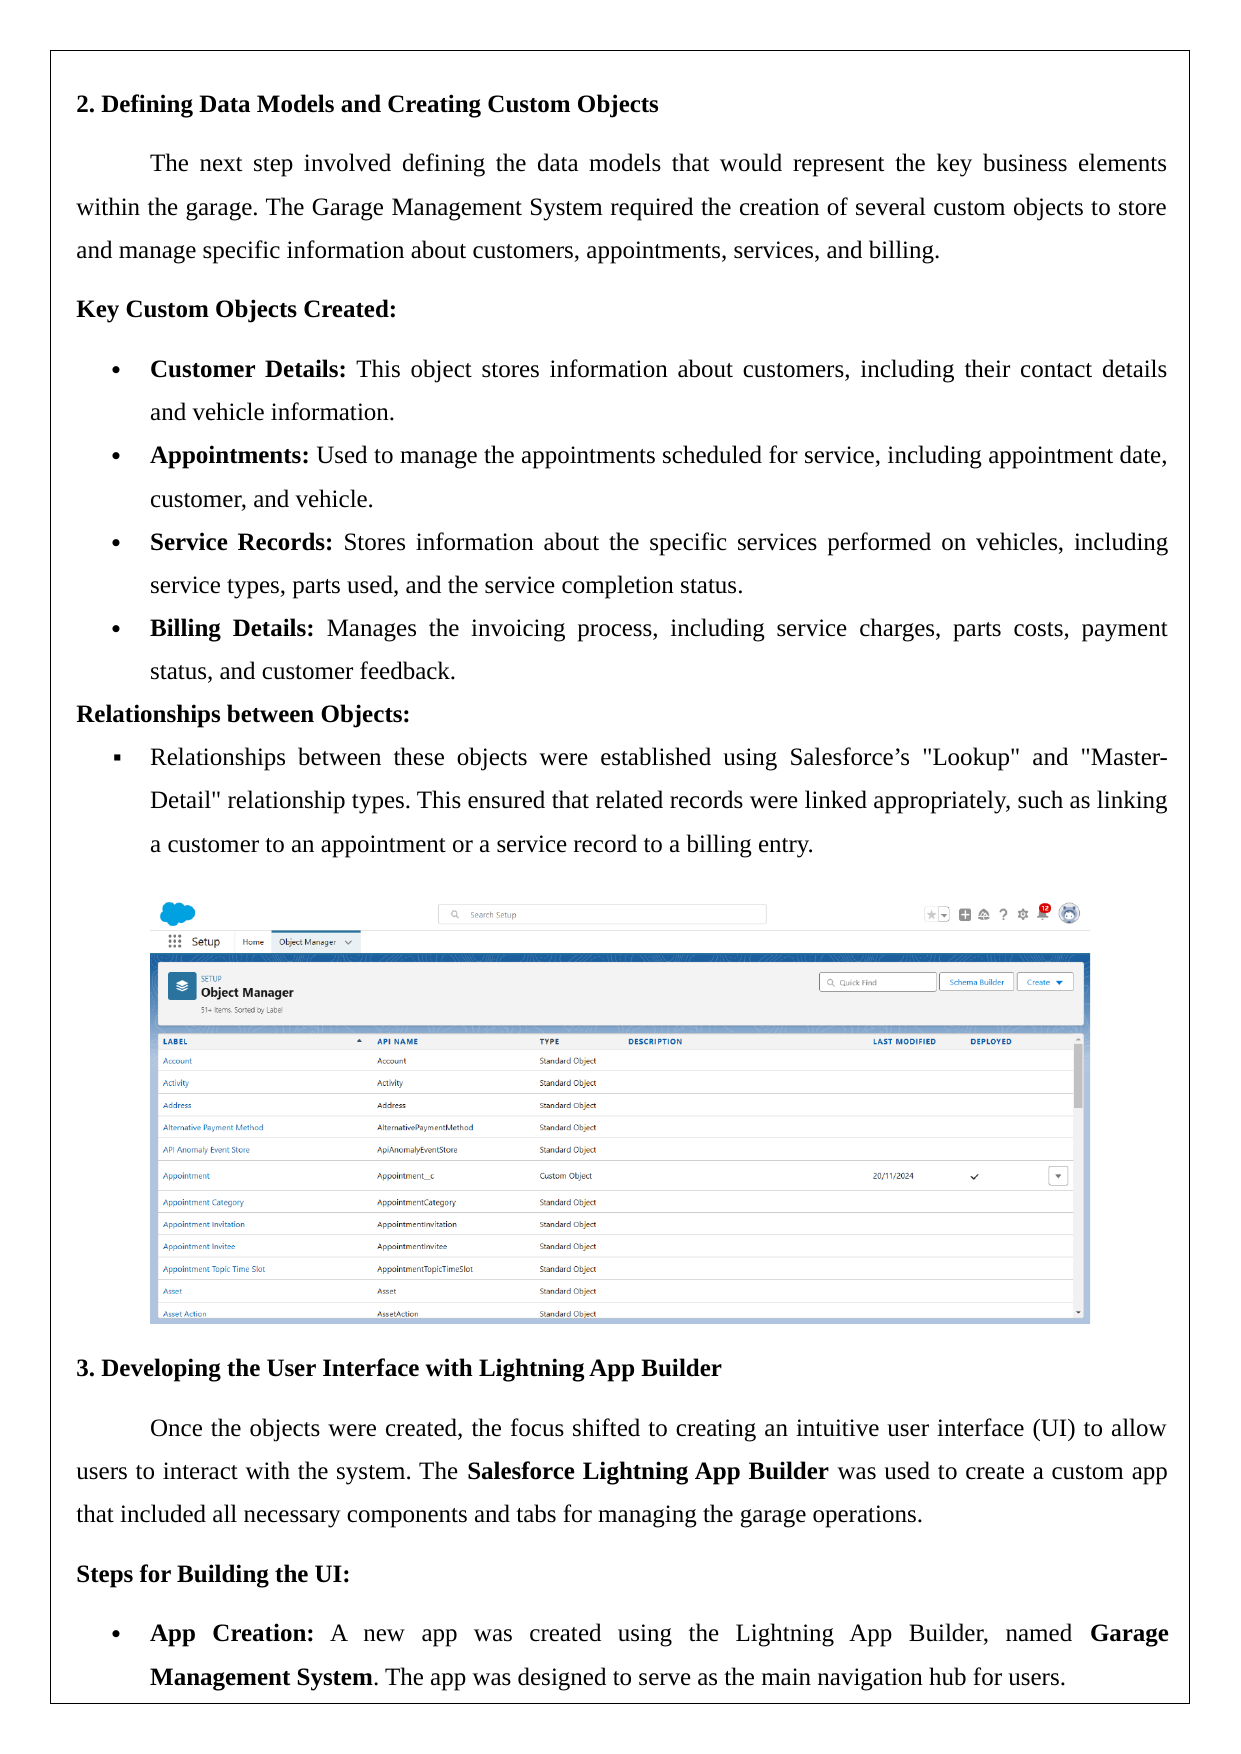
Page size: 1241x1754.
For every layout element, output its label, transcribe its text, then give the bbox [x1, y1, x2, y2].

list App Creation: A new app was created using the Lightning App Builder, named Garage Management System. The app was designed to serve as the main navigation hub for users. [112, 1618, 1169, 1690]
text Once the objects were created, the focus shifted to creating an intuitive user interface (UI) to allow users to interact with the system. The Salesforce Lightning App Builder was used to create a custom app that included all necessary components and tabs for managing the garage operations. [76, 1413, 1169, 1528]
text 3. Developing the User Interface with Lightning App Builder [76, 1353, 1169, 1382]
list Service Records: Stores information about the specific services performed on vehicles, including service types, parts used, and the service completion status. [112, 527, 1169, 599]
text Key Custom Objects Created: [76, 294, 1169, 323]
list Customer Details: This object stores information about customers, including their contact details and vehicle information. [112, 354, 1169, 426]
text Steps for Building the UI: [76, 1559, 1169, 1587]
text 2. Defining Data Models and Creating Custom Objects [76, 89, 1169, 117]
list Billing Details: Manages the invoicing process, including service charges, parts costs, payment status, and customer feedback. [112, 613, 1169, 685]
list Relationships between these objects were established using Salesforce’s "Lookup" and "Master-Detail" relationship types. This ensured that related records were linked appropriately, such as linking a customer to an appointment or a service record to a billing entry. [112, 742, 1169, 857]
text The next step involved defining the data models that would represent the key business elements within the garage. The Garage Management System required the creation of several custom objects to store and manage specific information about customers, appointments, services, and billing. [76, 148, 1169, 263]
list Relationships between Objects: [76, 699, 1169, 728]
picture [150, 901, 1091, 1324]
list Appointments: Used to manage the appointments scheduled for service, including appointment date, customer, and vehicle. [112, 441, 1169, 512]
